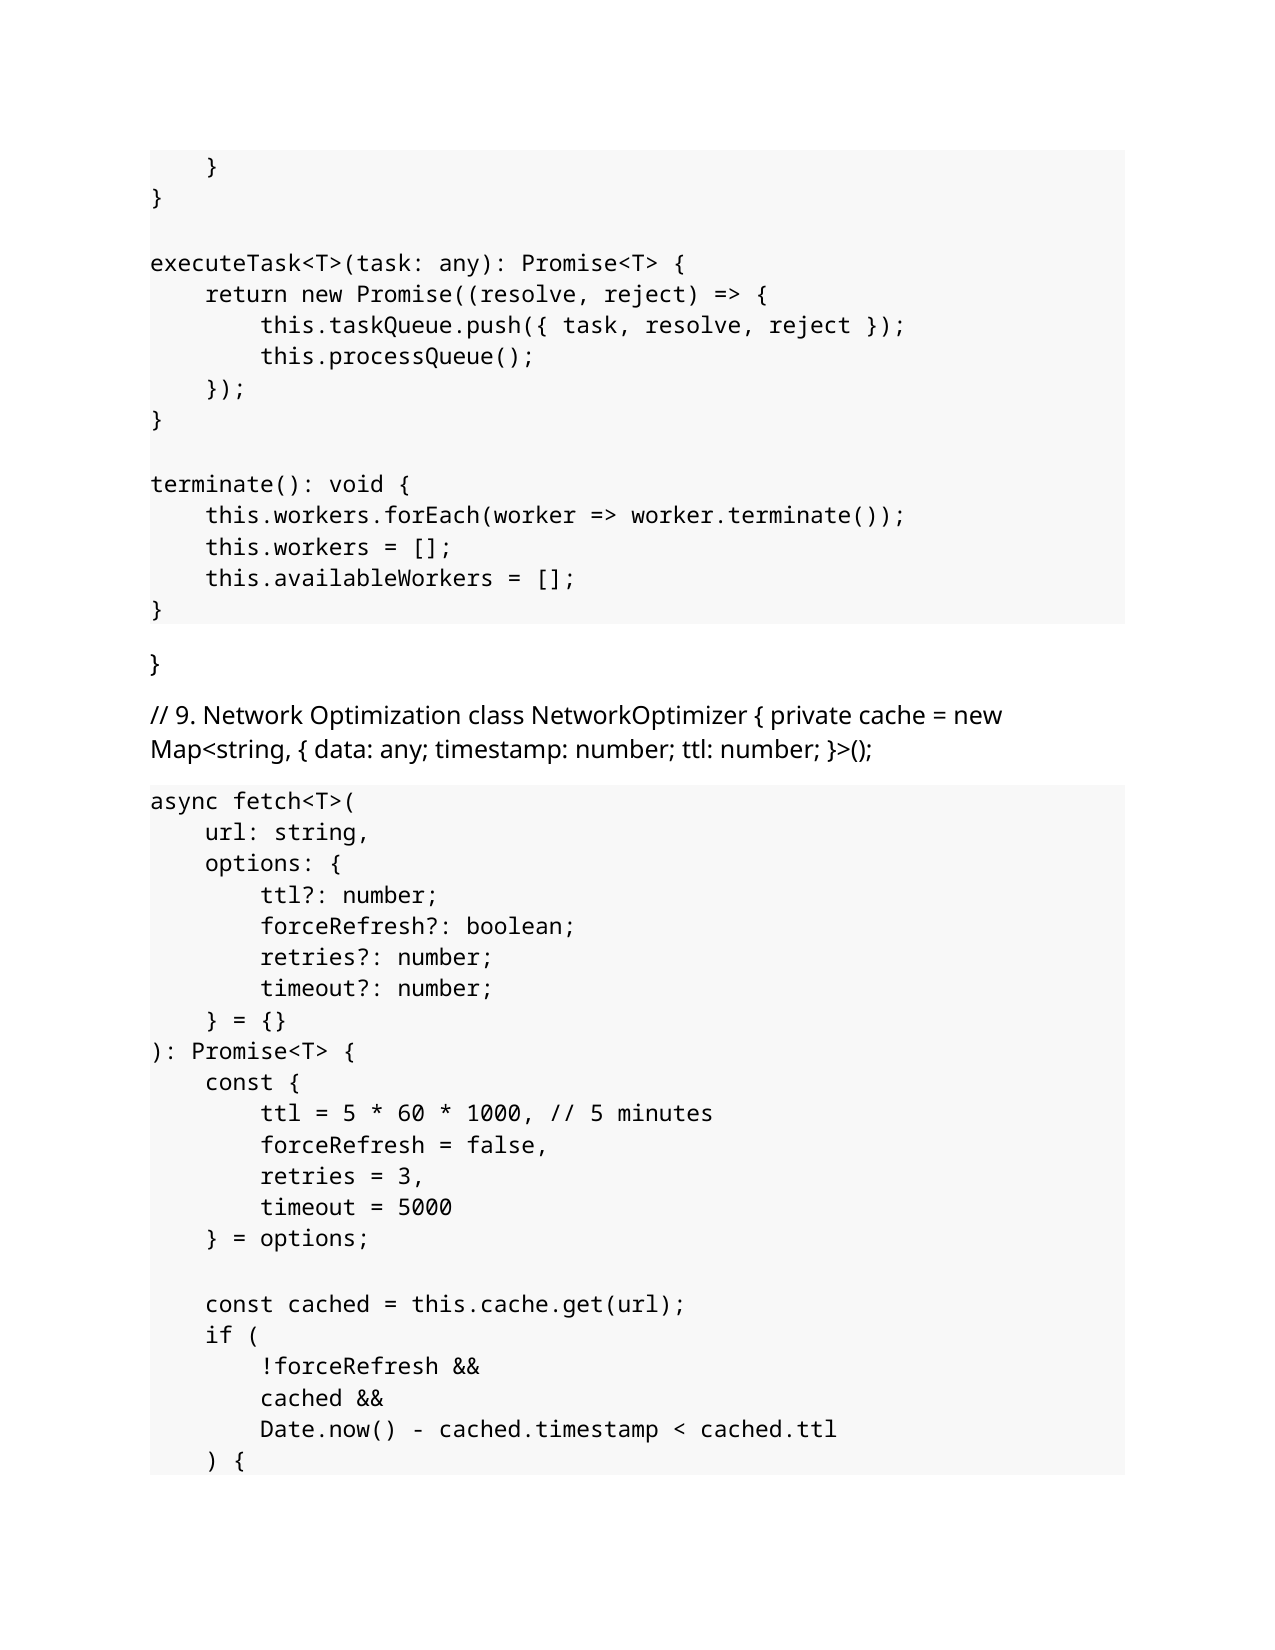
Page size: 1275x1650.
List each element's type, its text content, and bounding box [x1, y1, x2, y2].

text // 9. Network Optimization class NetworkOptimizer { private cache = new Map<string, { data: any; timestamp: number; ttl: number; }>(); [150, 698, 1125, 766]
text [150, 150, 1125, 624]
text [150, 785, 1125, 1475]
text } [150, 645, 1125, 679]
